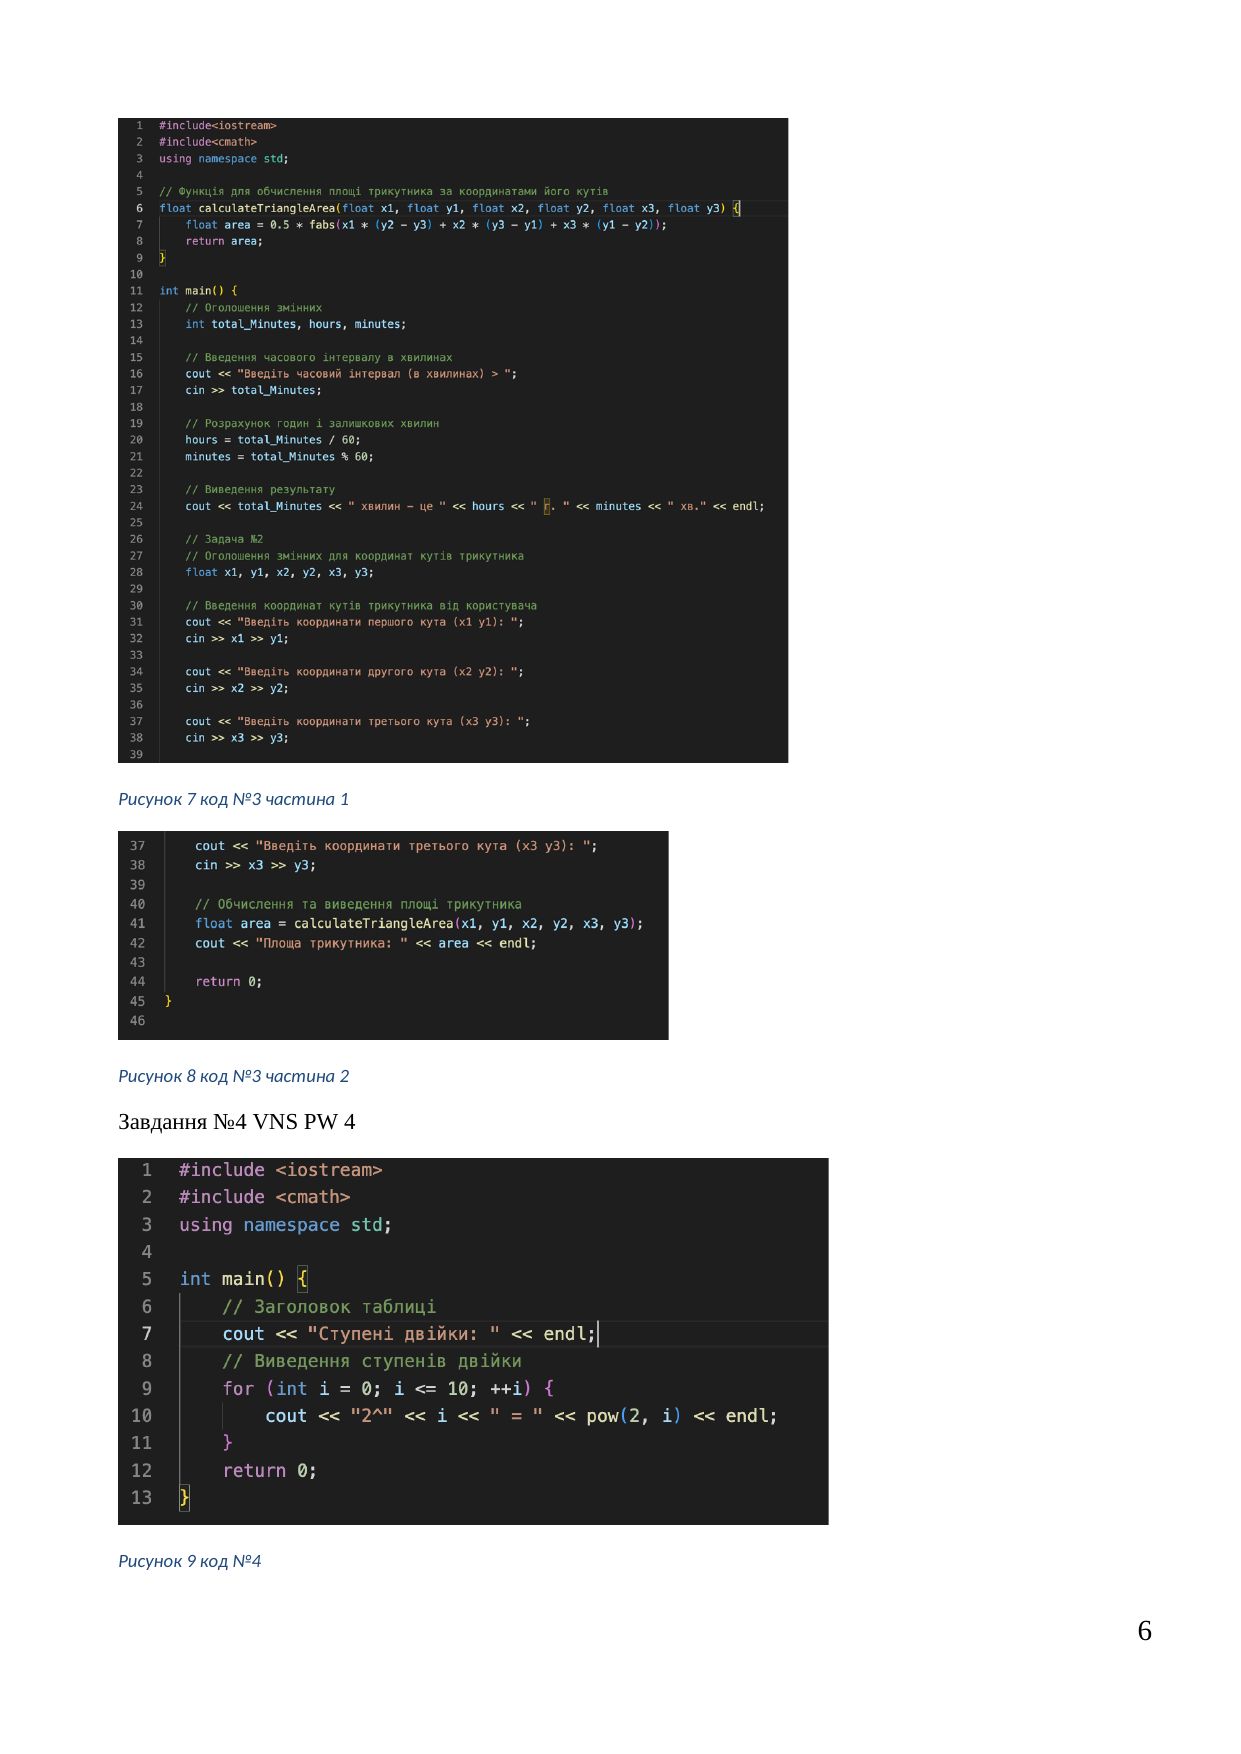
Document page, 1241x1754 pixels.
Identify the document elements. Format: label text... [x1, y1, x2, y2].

text Завдання №4 VNS PW 4 [118, 1108, 1152, 1134]
picture [118, 831, 669, 1040]
picture [118, 1158, 829, 1525]
picture [118, 118, 789, 763]
